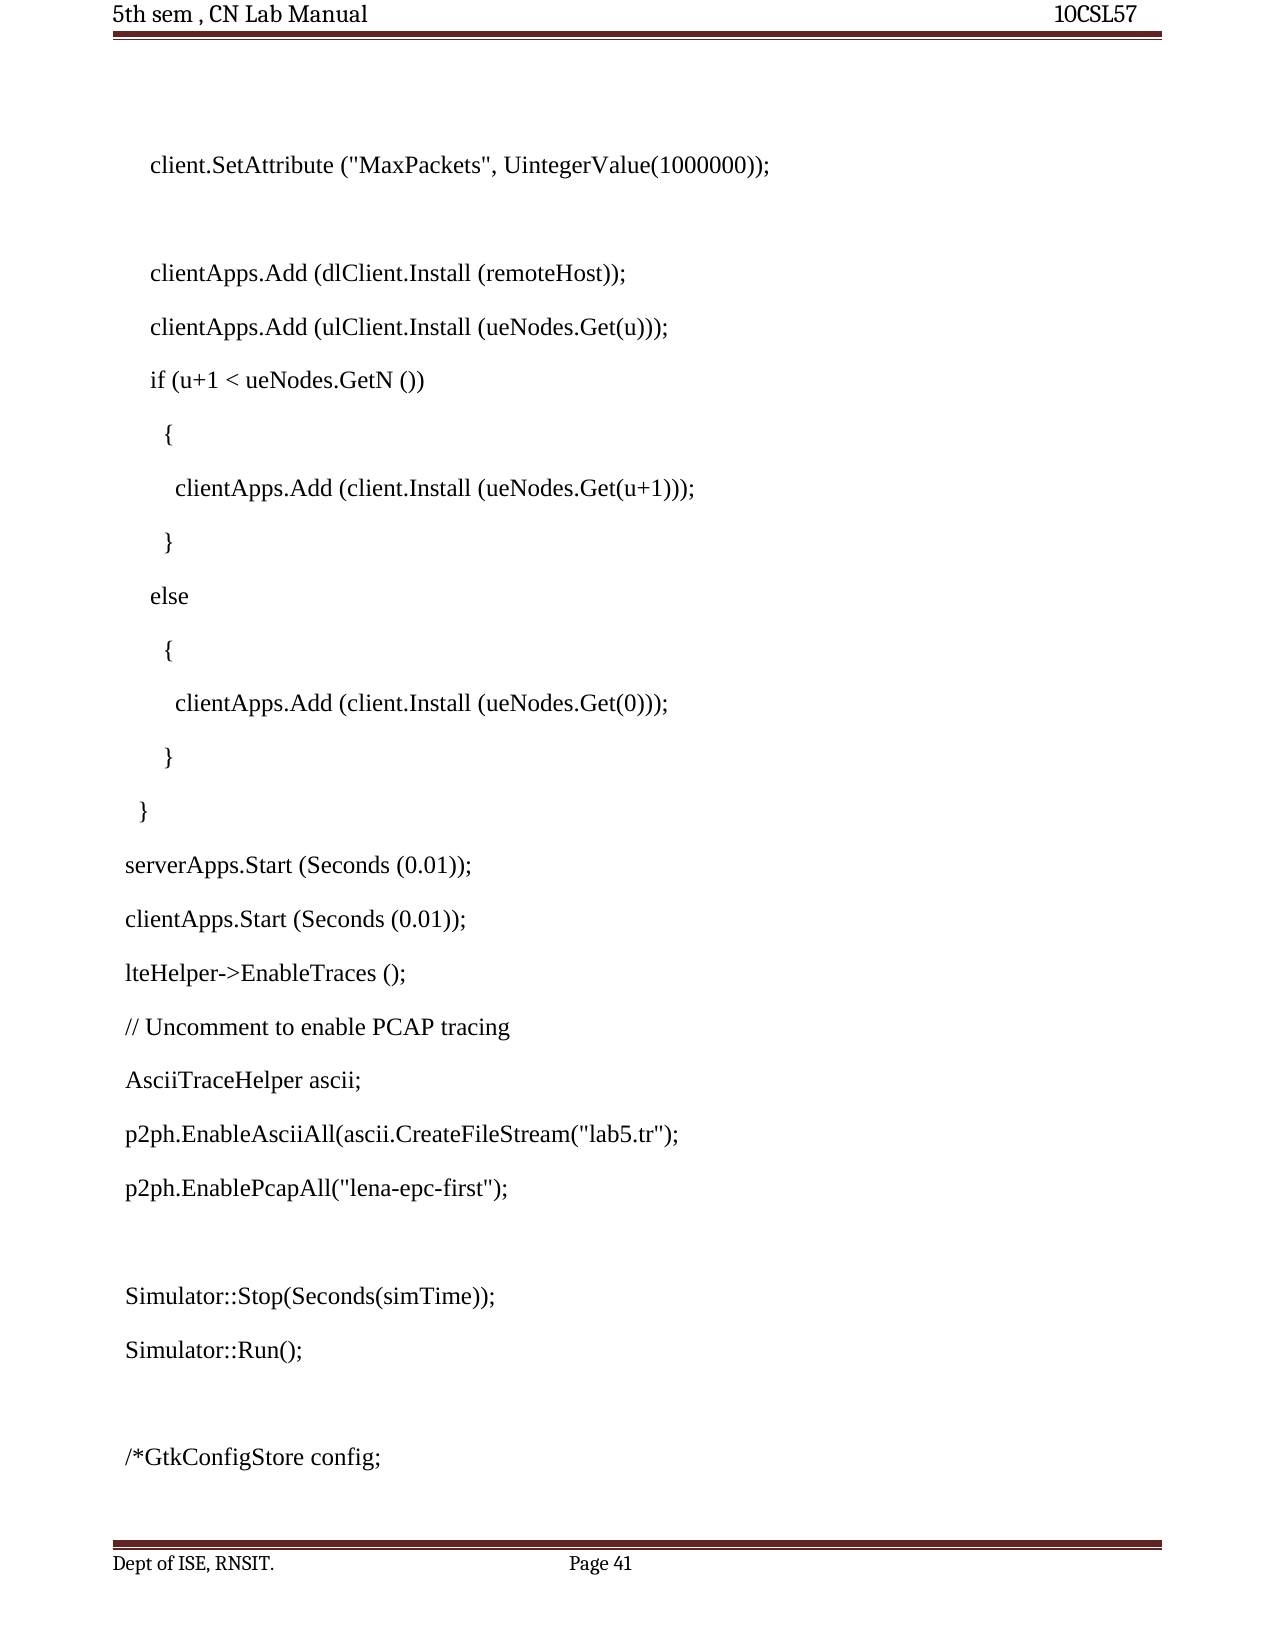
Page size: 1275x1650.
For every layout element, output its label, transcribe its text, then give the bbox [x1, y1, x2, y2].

text lteHelper->EnableTraces (); [112, 958, 1162, 987]
text Simulator::Run(); [112, 1335, 1162, 1363]
text { [112, 635, 1162, 663]
text clientApps.Add (client.Install (ueNodes.Get(0))); [112, 688, 1162, 717]
text { [112, 419, 1162, 448]
text Simulator::Stop(Seconds(simTime)); [112, 1281, 1162, 1310]
text p2ph.EnableAsciiAll(ascii.CreateFileStream("lab5.tr"); [112, 1119, 1162, 1148]
text client.SetAttribute ("MaxPackets", UintegerValue(1000000)); [112, 150, 1162, 179]
text p2ph.EnablePcapAll("lena-epc-first"); [112, 1173, 1162, 1202]
text else [112, 581, 1162, 609]
text // Uncomment to enable PCAP tracing [112, 1012, 1162, 1040]
text } [112, 527, 1162, 556]
text serverApps.Start (Seconds (0.01)); [112, 850, 1162, 879]
text } [112, 796, 1162, 825]
text clientApps.Add (ulClient.Install (ueNodes.Get(u))); [112, 312, 1162, 340]
text } [112, 742, 1162, 771]
text clientApps.Add (dlClient.Install (remoteHost)); [112, 258, 1162, 286]
text clientApps.Add (client.Install (ueNodes.Get(u+1))); [112, 473, 1162, 502]
text if (u+1 < ueNodes.GetN ()) [112, 365, 1162, 394]
text AsciiTraceHelper ascii; [112, 1066, 1162, 1094]
text clientApps.Start (Seconds (0.01)); [112, 904, 1162, 933]
text /*GtkConfigStore config; [112, 1442, 1162, 1471]
